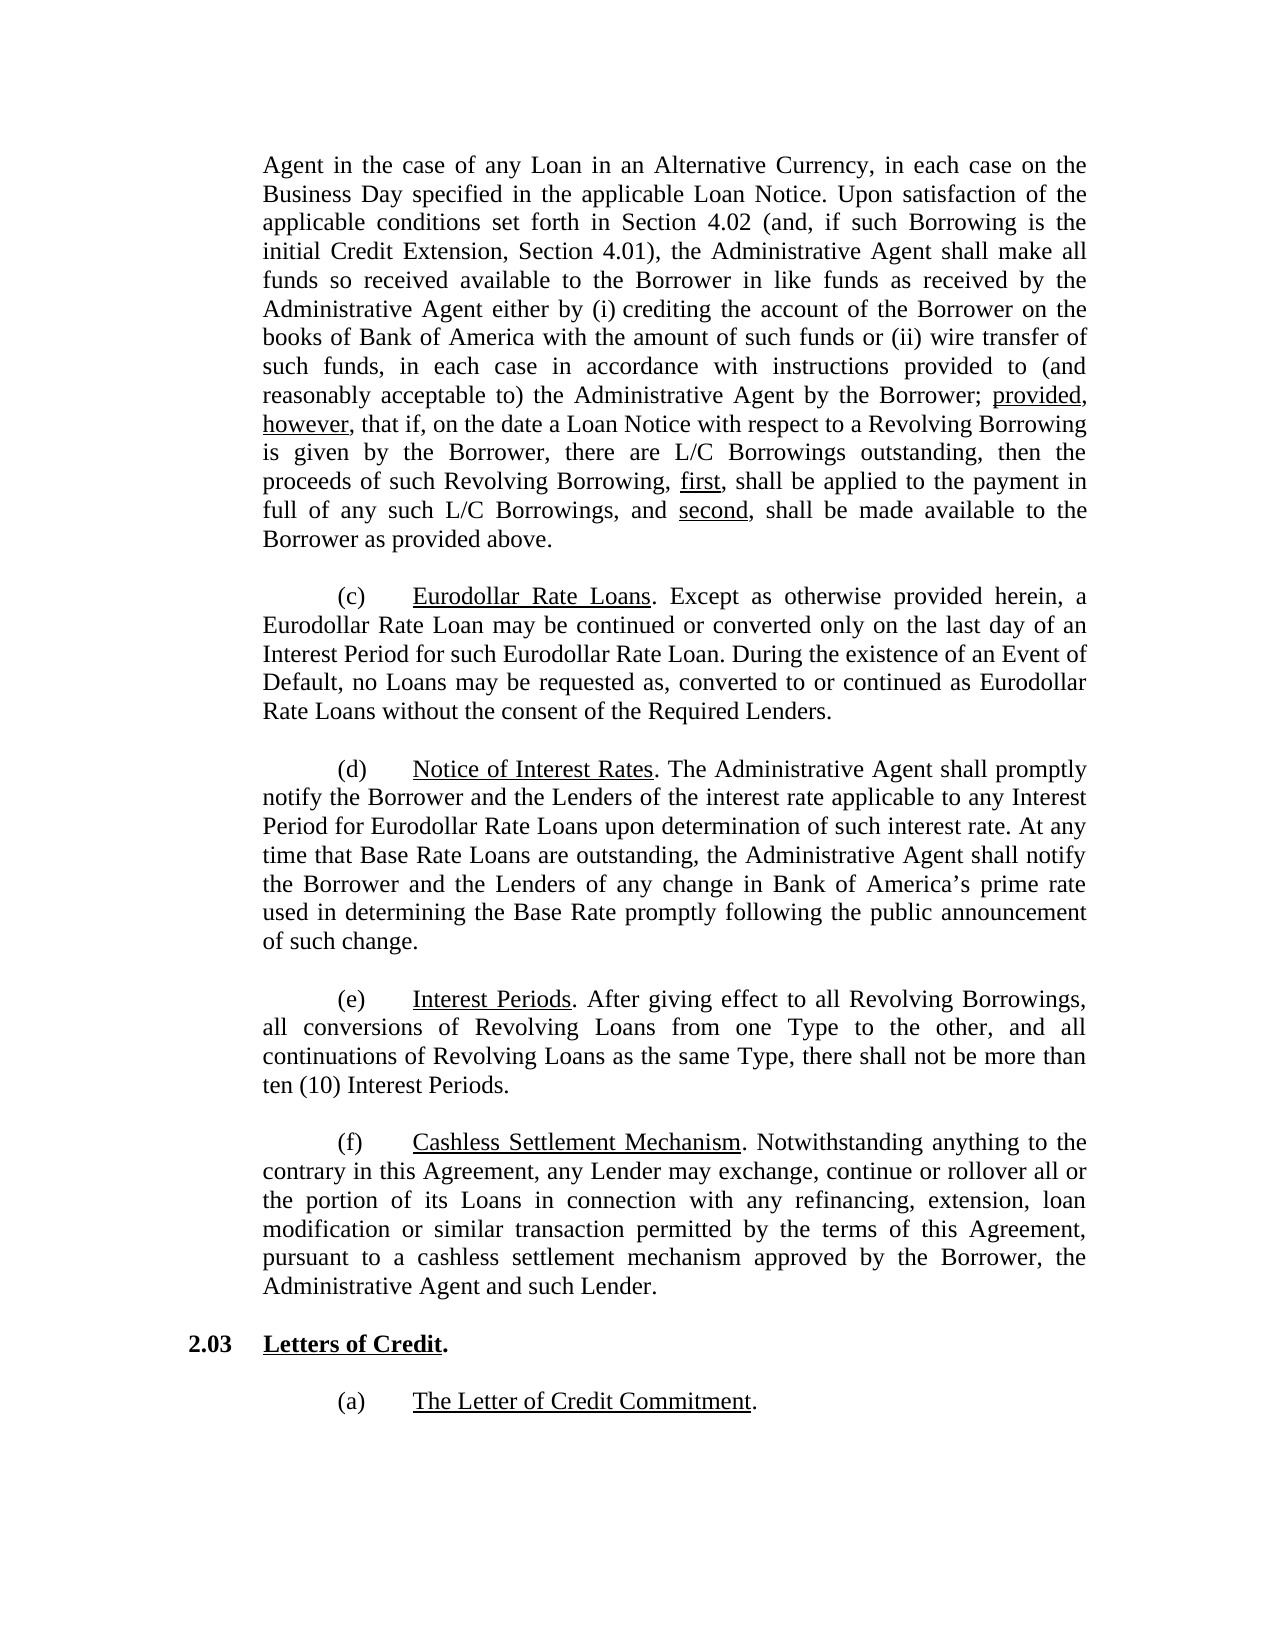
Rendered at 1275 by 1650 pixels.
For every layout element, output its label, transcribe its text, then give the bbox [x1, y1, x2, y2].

text (c) Eurodollar Rate Loans. Except as otherwise provided herein, a Eurodollar Rate Loan may be continued or converted only on the last day of an Interest Period for such Eurodollar Rate Loan. During the existence of an Event of Default, no Loans may be requested as, converted to or continued as Eurodollar Rate Loans without the consent of the Required Lenders. [262, 581, 1087, 725]
table_header 2.03 [188, 1329, 263, 1357]
table_header Letters of Credit. [263, 1329, 1087, 1357]
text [262, 150, 1087, 552]
text (e) Interest Periods. After giving effect to all Revolving Borrowings, all conversions of Revolving Loans from one Type to the other, and all continuations of Revolving Loans as the same Type, there shall not be more than ten (10) Interest Periods. [262, 984, 1087, 1099]
text (d) Notice of Interest Rates. The Administrative Agent shall promptly notify the Borrower and the Lenders of the interest rate applicable to any Interest Period for Eurodollar Rate Loans upon determination of such interest rate. At any time that Base Rate Loans are outstanding, the Administrative Agent shall notify the Borrower and the Lenders of any change in Bank of America’s prime rate used in determining the Base Rate promptly following the public announcement of such change. [262, 754, 1087, 955]
text (f) Cashless Settlement Mechanism. Notwithstanding anything to the contrary in this Agreement, any Lender may exchange, continue or rollover all or the portion of its Loans in connection with any refinancing, extension, loan modification or similar transaction permitted by the terms of this Agreement, pursuant to a cashless settlement mechanism approved by the Borrower, the Administrative Agent and such Lender. [262, 1127, 1087, 1300]
text (a) The Letter of Credit Commitment. [262, 1386, 1087, 1415]
